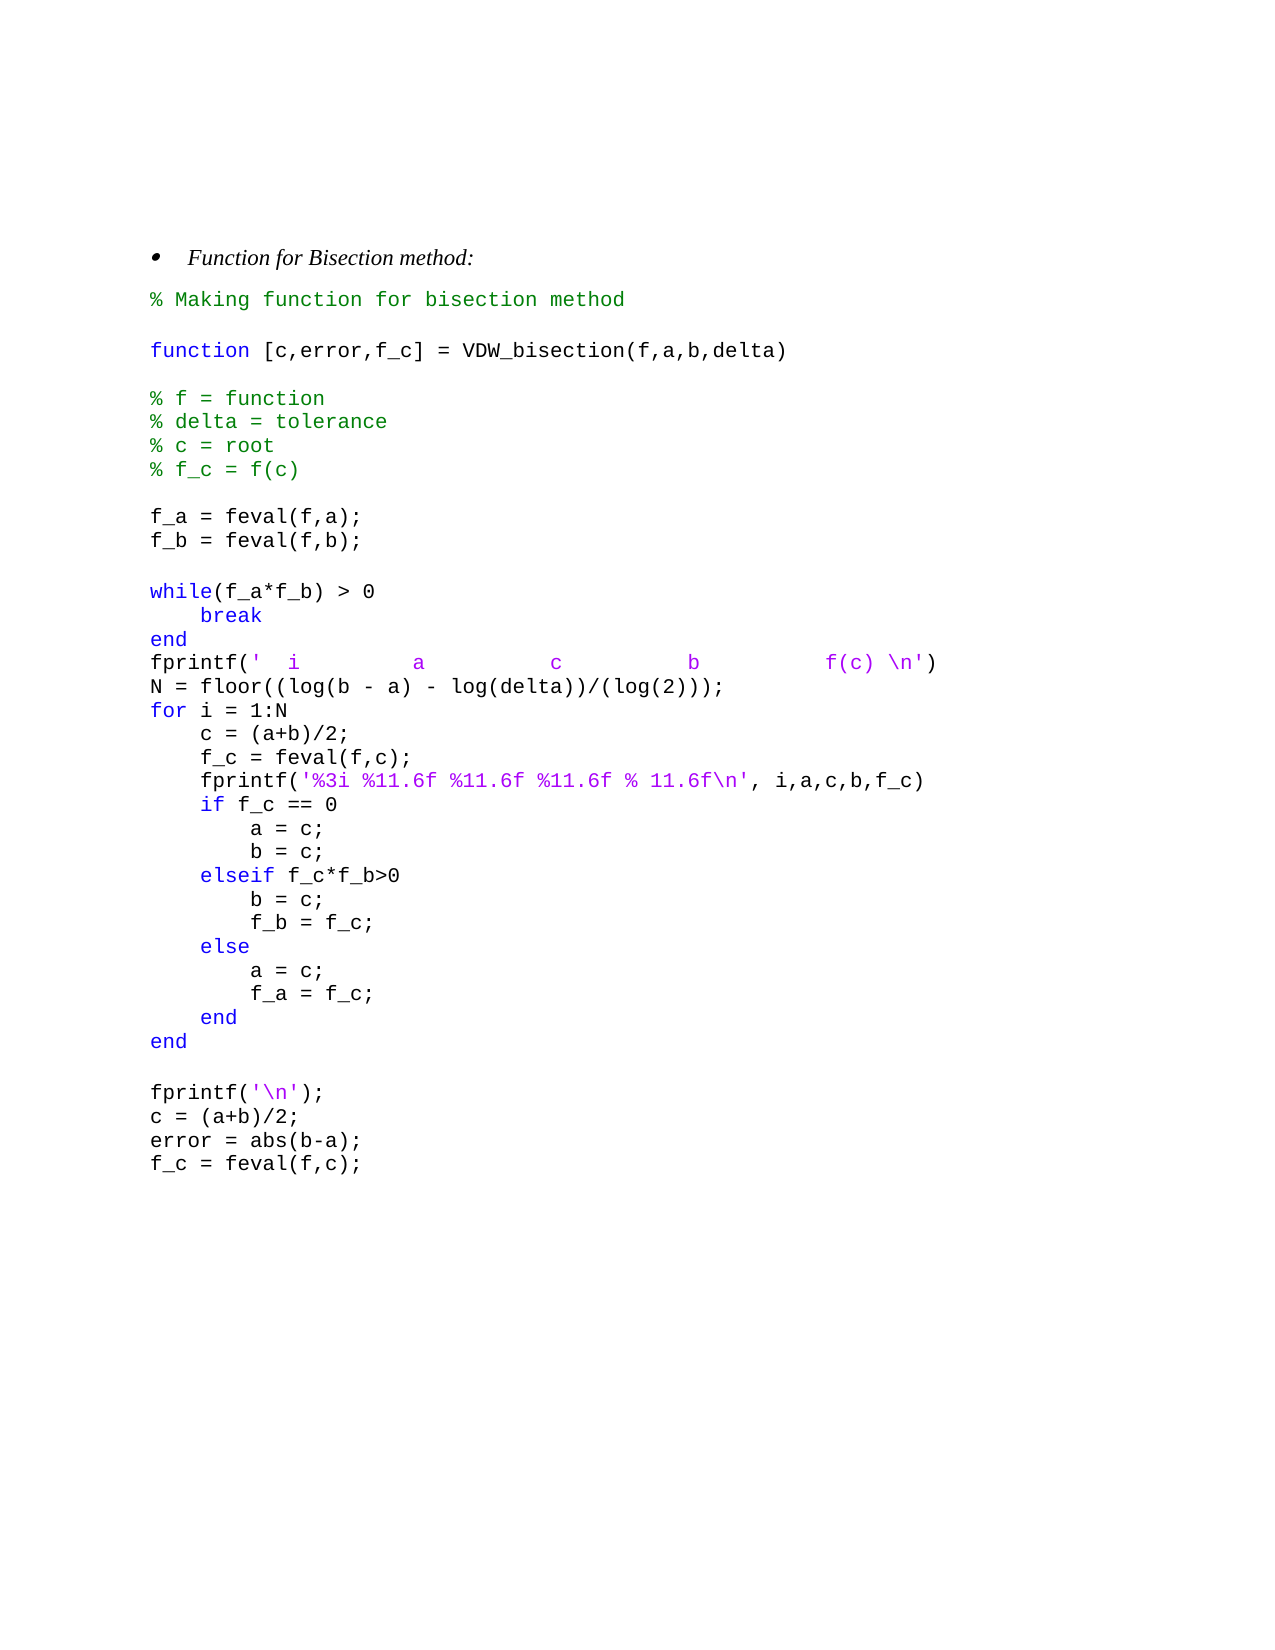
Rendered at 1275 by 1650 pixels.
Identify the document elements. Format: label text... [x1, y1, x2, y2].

text c = (a+b)/2; [150, 723, 1125, 747]
text % f_c = f(c) [150, 459, 1125, 482]
text function [c,error,f_c] = VDW_bisection(f,a,b,delta) [150, 341, 1125, 364]
text f_a = feval(f,a); [150, 506, 1125, 530]
text f_b = f_c; [150, 912, 1125, 936]
list Function for Bisection method: [150, 244, 1125, 270]
text N = floor((log(b - a) - log(delta))/(log(2))); [150, 676, 1125, 699]
text f_c = feval(f,c); [150, 1153, 1125, 1177]
text a = c; [150, 818, 1125, 841]
text end [150, 1007, 1125, 1031]
text b = c; [150, 889, 1125, 912]
text elseif f_c*f_b>0 [150, 865, 1125, 889]
text a = c; [150, 960, 1125, 983]
text for i = 1:N [150, 699, 1125, 723]
text c = (a+b)/2; [150, 1106, 1125, 1129]
text end [150, 1031, 1125, 1054]
text while(f_a*f_b) > 0 [150, 581, 1125, 605]
text fprintf('\n'); [150, 1082, 1125, 1106]
text f_c = feval(f,c); [150, 747, 1125, 771]
text fprintf(' i a c b f(c) \n') [150, 652, 1125, 676]
text if f_c == 0 [150, 794, 1125, 818]
text else [150, 936, 1125, 960]
text break [150, 605, 1125, 629]
text % Making function for bisection method [150, 289, 1125, 312]
text % delta = tolerance [150, 411, 1125, 435]
text f_a = f_c; [150, 983, 1125, 1007]
text % c = root [150, 435, 1125, 459]
text error = abs(b-a); [150, 1129, 1125, 1153]
text fprintf('%3i %11.6f %11.6f %11.6f % 11.6f\n', i,a,c,b,f_c) [150, 771, 1125, 794]
text f_b = feval(f,b); [150, 530, 1125, 553]
text b = c; [150, 841, 1125, 865]
text % f = function [150, 388, 1125, 411]
text end [150, 629, 1125, 652]
